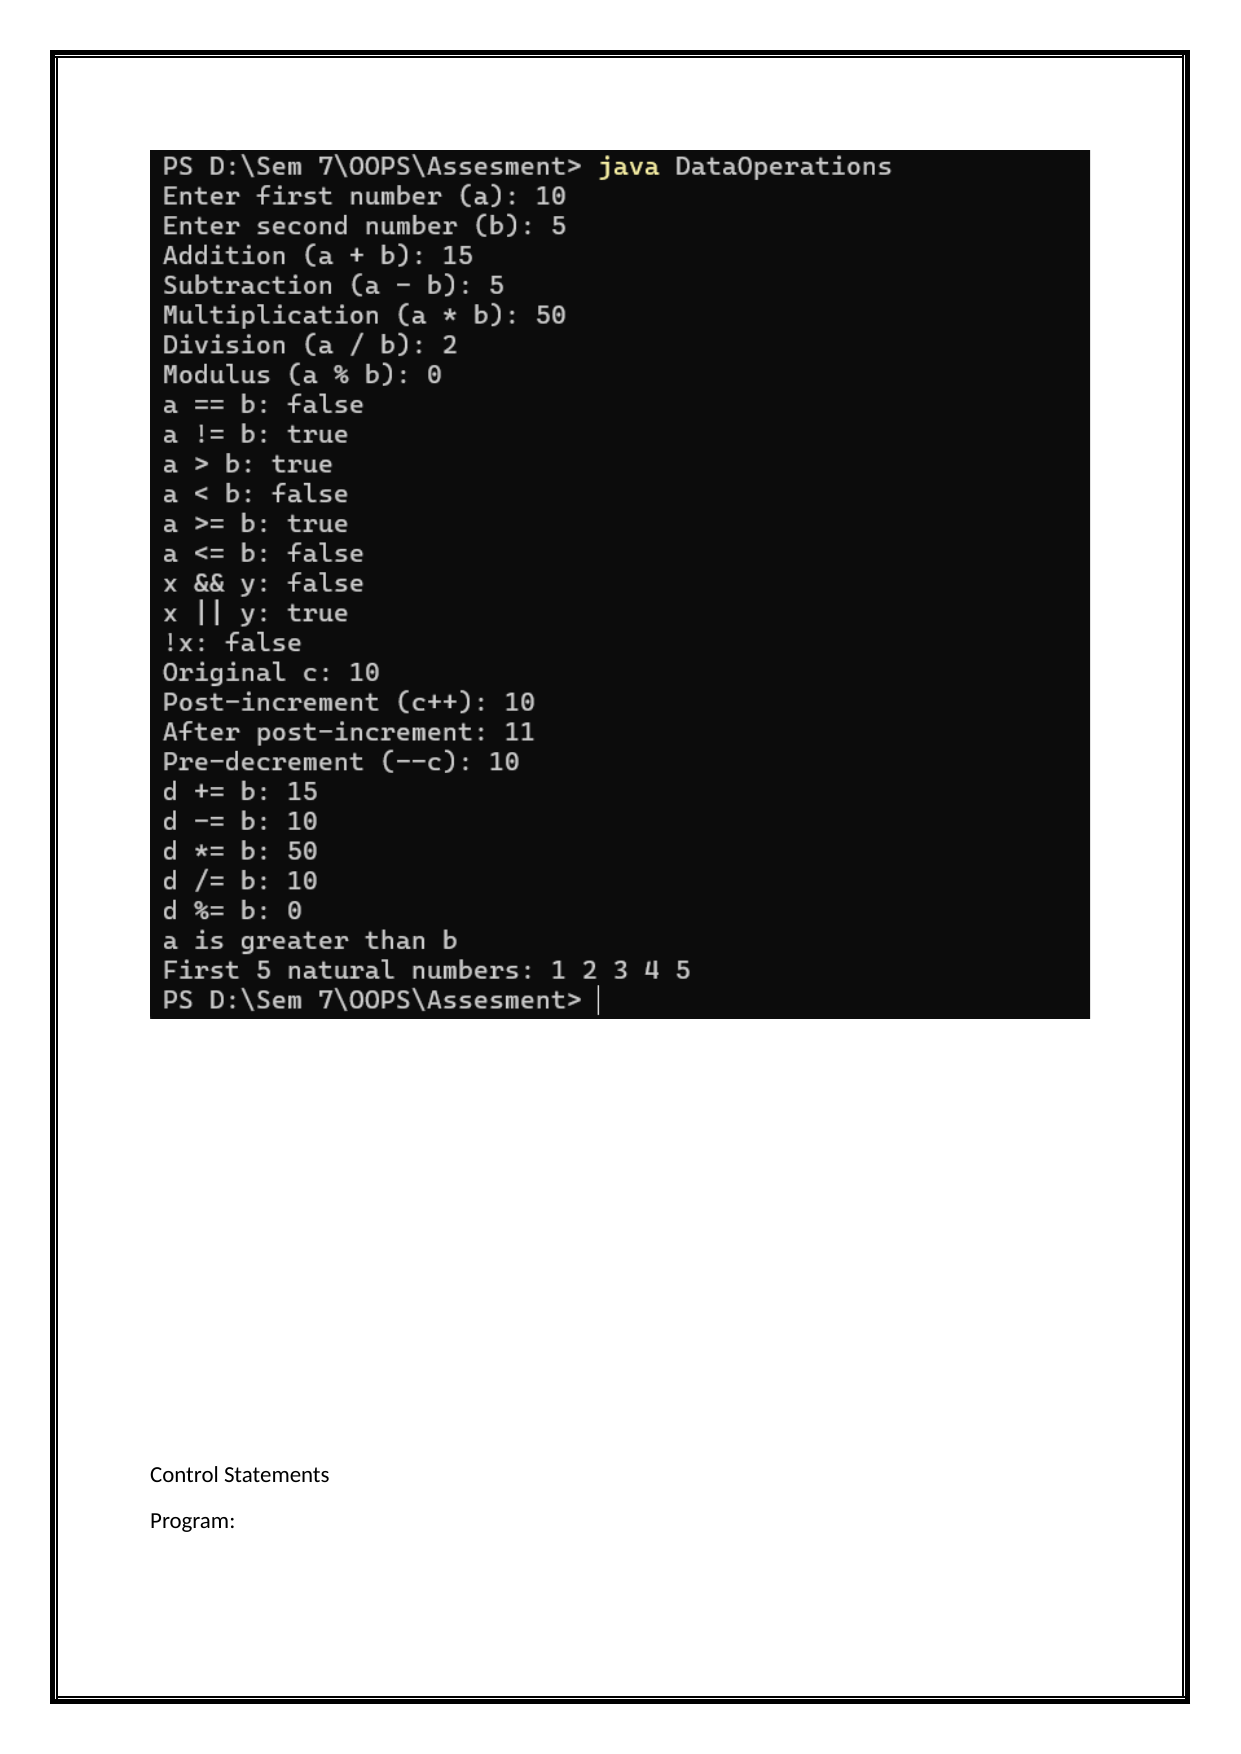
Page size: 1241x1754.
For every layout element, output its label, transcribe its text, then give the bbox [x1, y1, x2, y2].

text Control Statements [150, 1460, 1090, 1488]
picture [150, 150, 1091, 1019]
text Program: [150, 1507, 1090, 1535]
